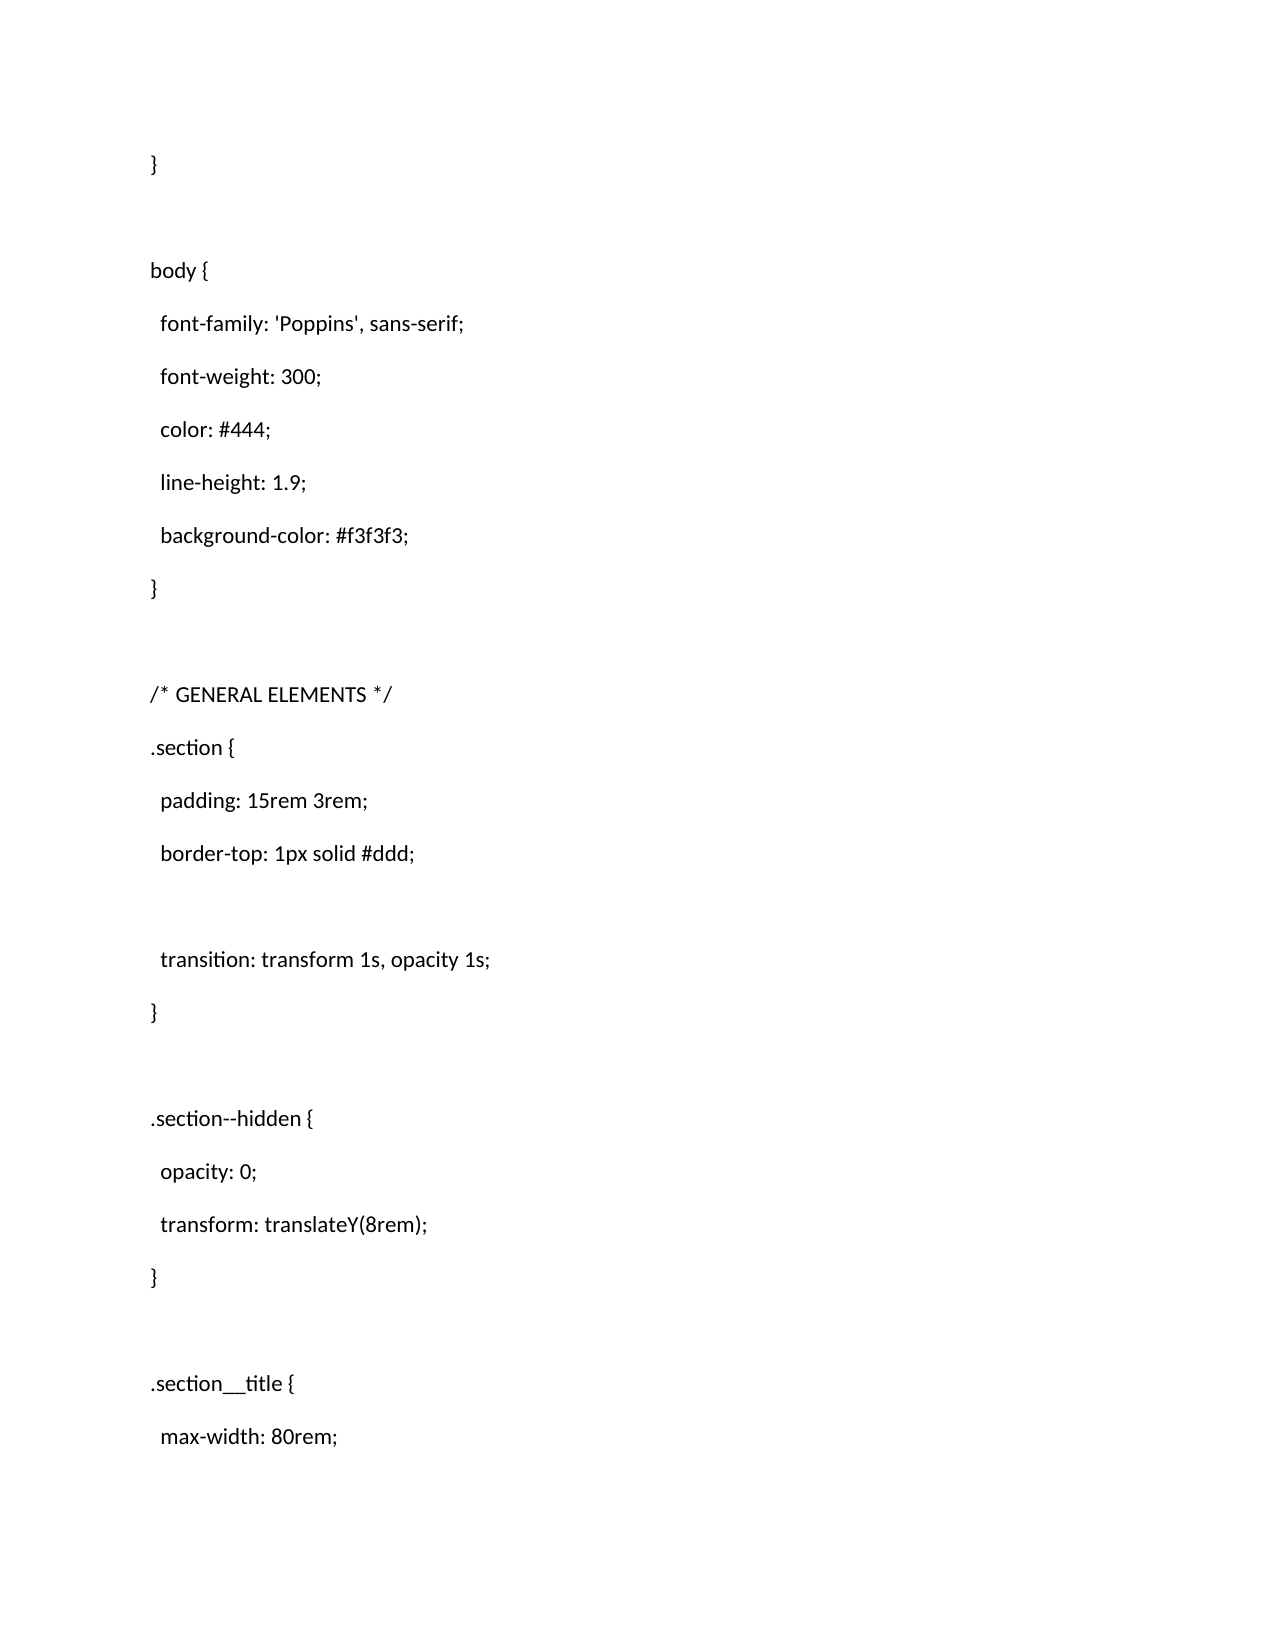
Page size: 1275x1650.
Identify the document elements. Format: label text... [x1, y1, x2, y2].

text } [150, 1263, 1125, 1291]
text } [150, 150, 1125, 178]
text border-top: 1px solid #ddd; [150, 839, 1125, 867]
text font-family: 'Poppins', sans-serif; [150, 309, 1125, 337]
text .section--hidden { [150, 1104, 1125, 1132]
text } [150, 574, 1125, 602]
text background-color: #f3f3f3; [150, 521, 1125, 549]
text color: #444; [150, 415, 1125, 443]
text body { [150, 256, 1125, 284]
text font-weight: 300; [150, 362, 1125, 390]
text padding: 15rem 3rem; [150, 786, 1125, 814]
text opacity: 0; [150, 1157, 1125, 1185]
text } [150, 998, 1125, 1026]
text line-height: 1.9; [150, 468, 1125, 496]
text transition: transform 1s, opacity 1s; [150, 945, 1125, 973]
text max-width: 80rem; [150, 1422, 1125, 1451]
text transform: translateY(8rem); [150, 1210, 1125, 1238]
text .section { [150, 733, 1125, 761]
text /* GENERAL ELEMENTS */ [150, 680, 1125, 708]
text .section__title { [150, 1369, 1125, 1397]
